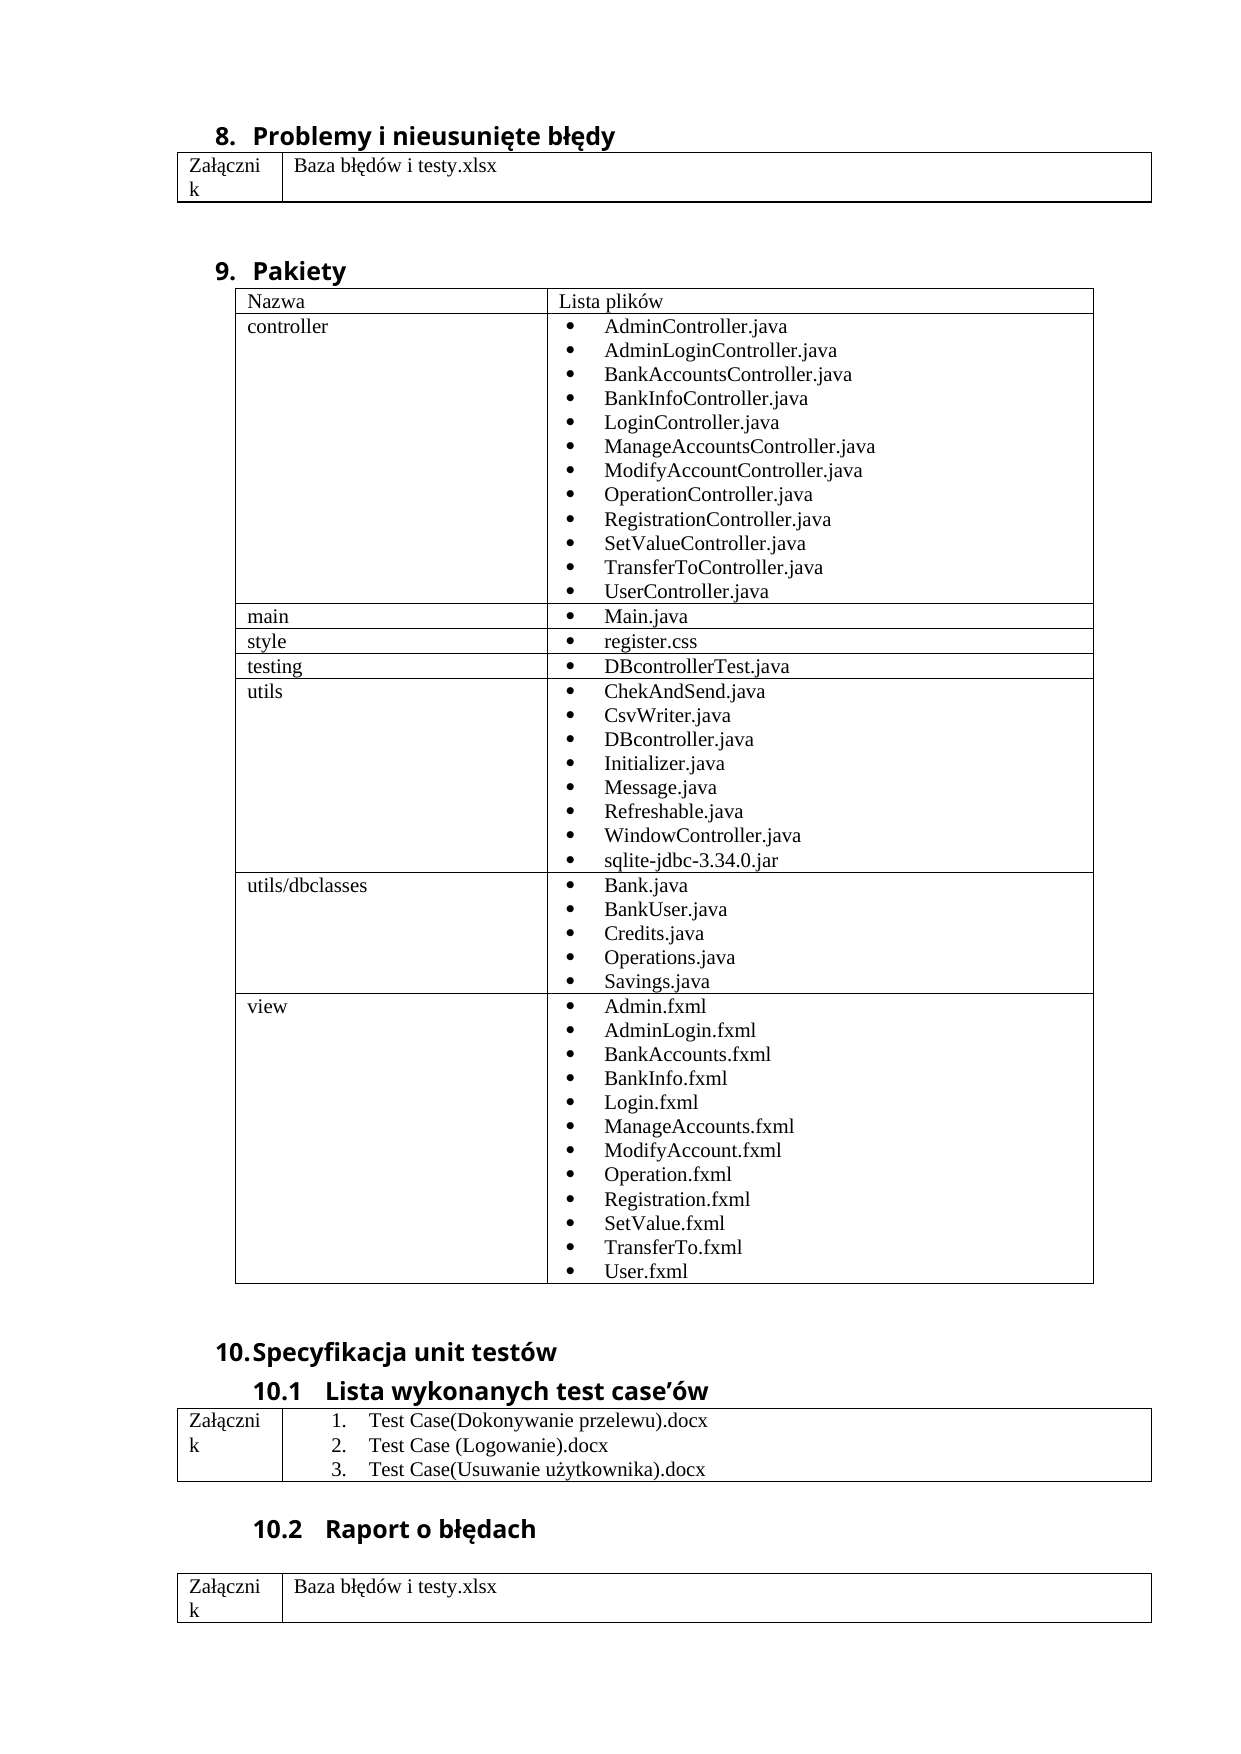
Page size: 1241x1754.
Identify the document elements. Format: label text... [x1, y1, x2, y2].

table_cell view [236, 994, 547, 1283]
table_cell controller [236, 314, 547, 603]
subtitle Problemy i nieusunięte błędy [215, 118, 1152, 152]
table_cell main [236, 604, 547, 628]
subtitle Specyfikacja unit testów [215, 1335, 1152, 1369]
table_cell Main.java [548, 604, 1093, 628]
table_cell DBcontrollerTest.java [548, 654, 1093, 678]
table_header Baza błędów i testy.xlsx [283, 1574, 1151, 1622]
table_cell testing [236, 654, 547, 678]
table_header Baza błędów i testy.xlsx [283, 153, 1151, 201]
subtitle Raport o błędach [252, 1512, 1152, 1546]
table_cell Admin.fxml AdminLogin.fxml BankAccounts.fxml BankInfo.fxml Login.fxml ManageAccounts.fxml ModifyAccount.fxml Operation.fxml Registration.fxml SetValue.fxml TransferTo.fxml User.fxml [548, 994, 1093, 1283]
table_header Test Case(Dokonywanie przelewu).docx Test Case (Logowanie).docx Test Case(Usuwanie użytkownika).docx [283, 1409, 1151, 1481]
table_cell register.css [548, 629, 1093, 653]
table_cell AdminController.java AdminLoginController.java BankAccountsController.java BankInfoController.java LoginController.java ManageAccountsController.java ModifyAccountController.java OperationController.java RegistrationController.java SetValueController.java TransferToController.java UserController.java [548, 314, 1093, 603]
table_cell utils [236, 679, 547, 872]
table_header Lista plików [548, 289, 1093, 313]
table_header Załącznik [178, 1574, 282, 1622]
table_header Załącznik [178, 153, 282, 201]
table_header Nazwa [236, 289, 547, 313]
table_cell utils/dbclasses [236, 873, 547, 993]
table_cell ChekAndSend.java CsvWriter.java DBcontroller.java Initializer.java Message.java Refreshable.java WindowController.java sqlite-jdbc-3.34.0.jar [548, 679, 1093, 872]
subtitle Lista wykonanych test case’ów [252, 1373, 1152, 1407]
table_header Załącznik [178, 1409, 282, 1481]
table_cell style [236, 629, 547, 653]
subtitle Pakiety [215, 254, 1152, 288]
table_cell Bank.java BankUser.java Credits.java Operations.java Savings.java [548, 873, 1093, 993]
